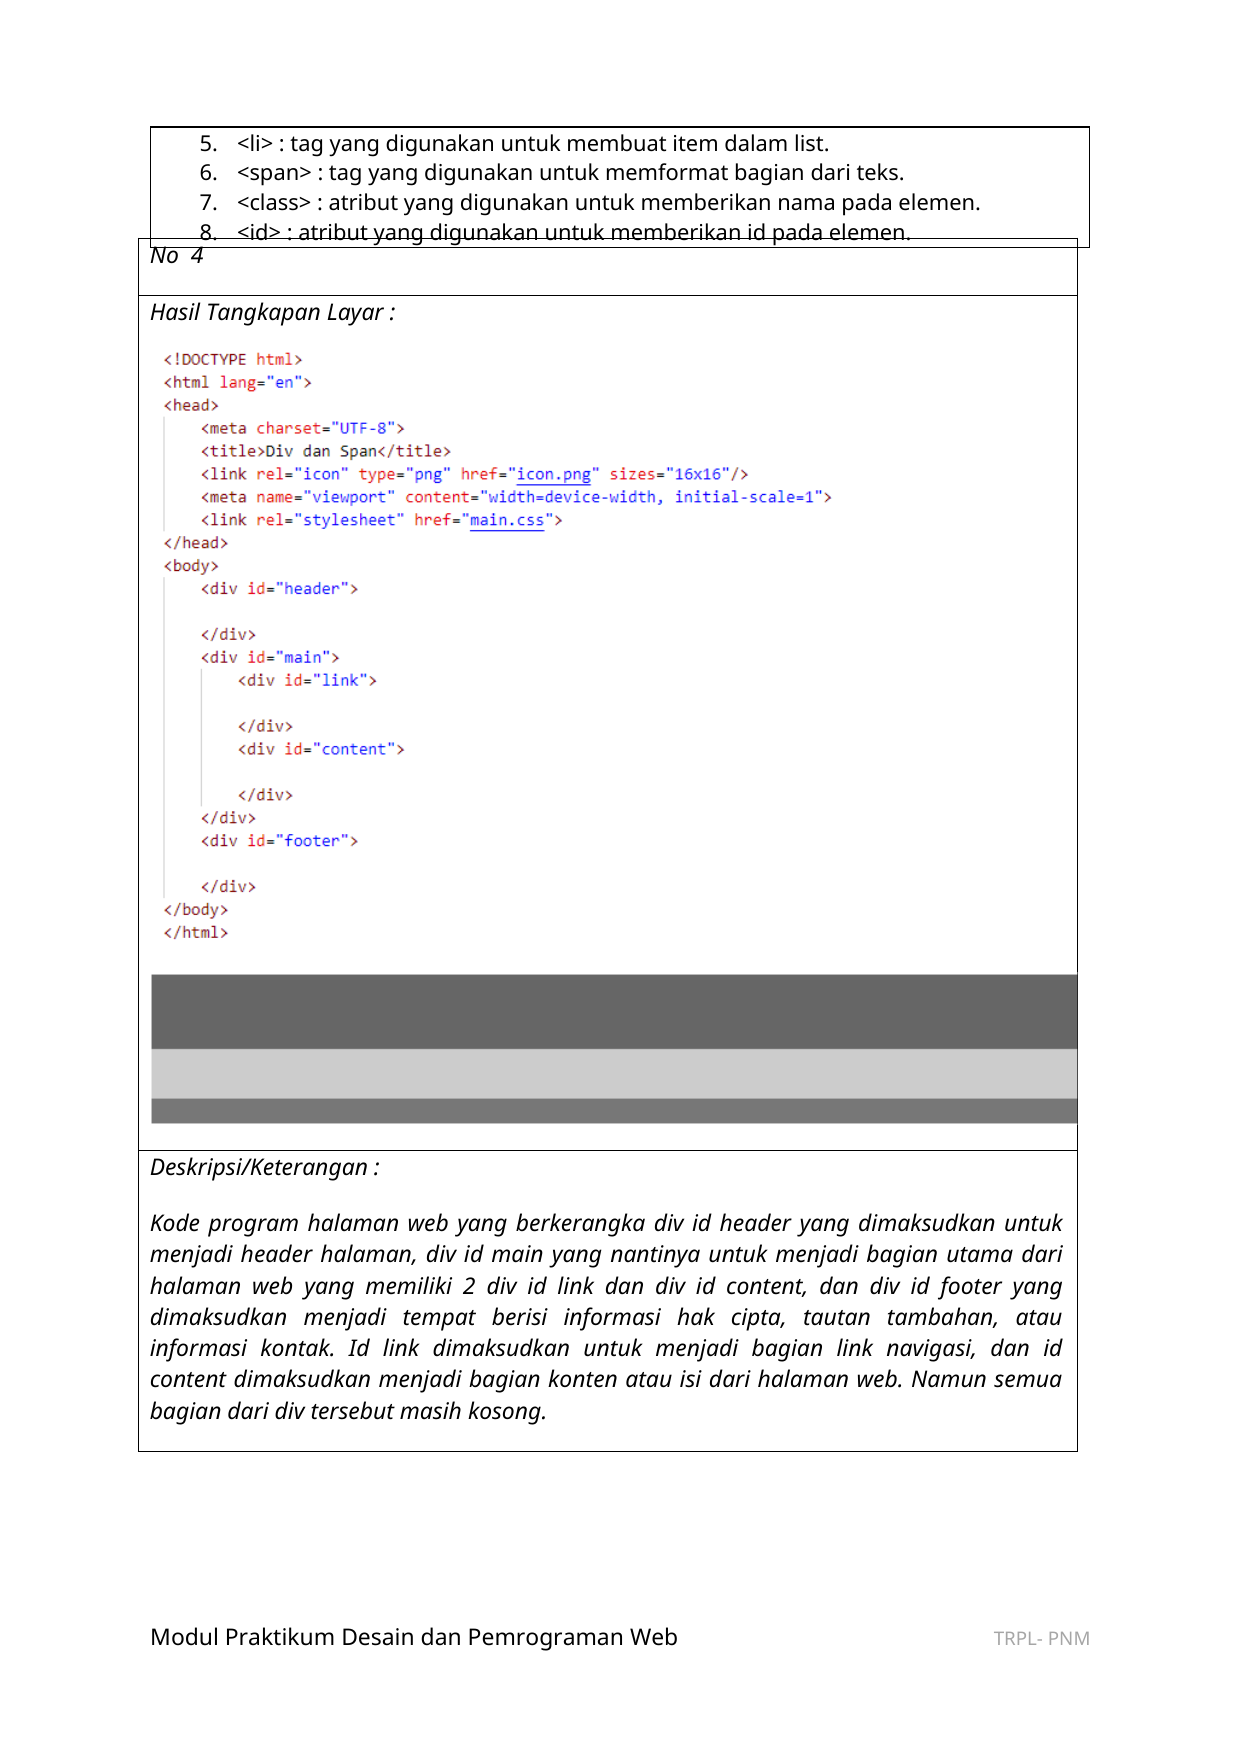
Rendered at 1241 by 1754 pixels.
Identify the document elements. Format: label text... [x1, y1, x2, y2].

table_cell Deskripsi/Keterangan : Kode program halaman web yang berkerangka div id header yang dimaksudkan untuk menjadi header halaman, div id main yang nantinya untuk menjadi bagian utama dari halaman web yang memiliki 2 div id link dan div id content, dan div id footer yang dimaksudkan menjadi tempat berisi informasi hak cipta, tautan tambahan, atau informasi kontak. Id link dimaksudkan untuk menjadi bagian link navigasi, dan id content dimaksudkan menjadi bagian konten atau isi dari halaman web. Namun semua bagian dari div tersebut masih kosong. [139, 1151, 1077, 1451]
table_cell Hasil Tangkapan Layar : [139, 296, 1077, 1150]
table_header No 4 [139, 239, 1077, 295]
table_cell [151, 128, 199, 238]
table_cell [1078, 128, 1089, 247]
picture [149, 352, 851, 944]
picture [149, 972, 1078, 1125]
